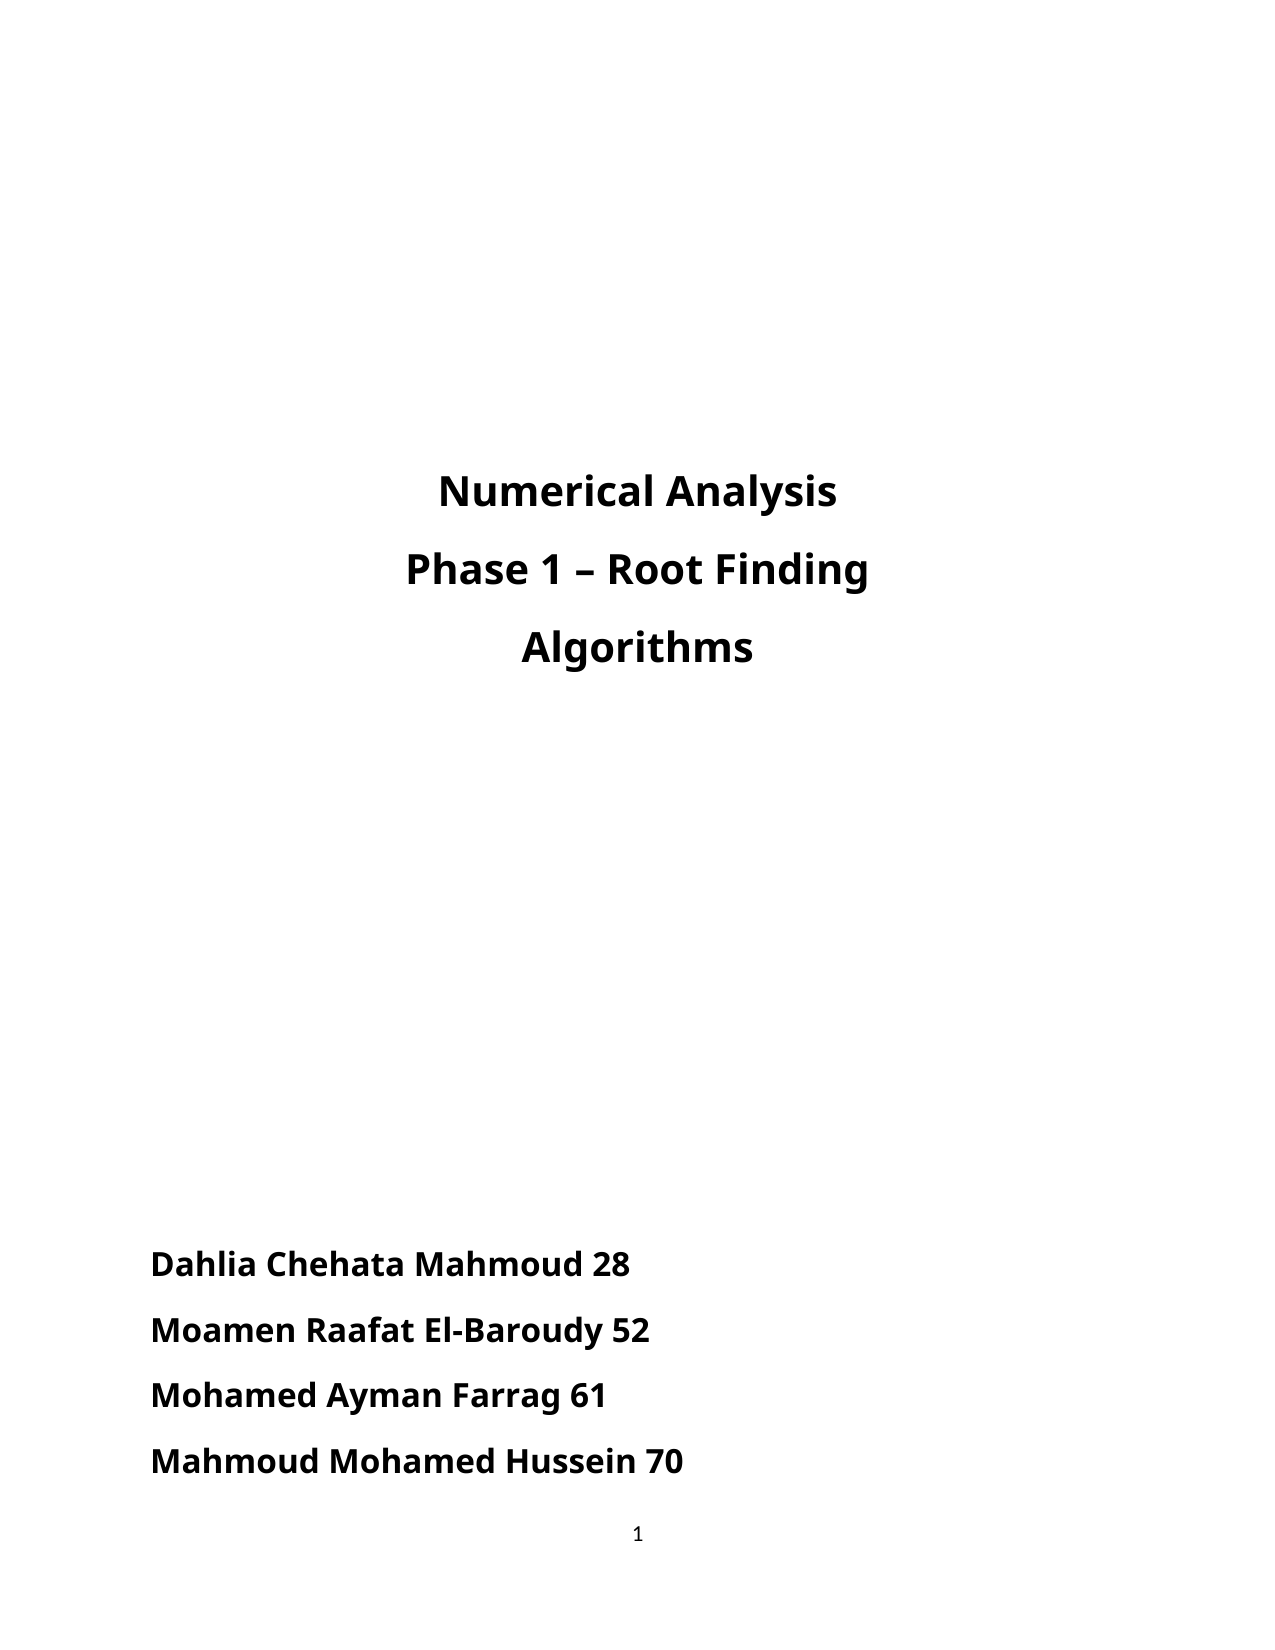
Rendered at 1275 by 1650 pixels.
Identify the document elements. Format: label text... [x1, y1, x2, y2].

text Phase 1 – Root Finding [150, 539, 1125, 596]
text Moamen Raafat El-Baroudy 52 [150, 1306, 1125, 1352]
text Numerical Analysis [150, 462, 1125, 518]
text Mahmoud Mohamed Hussein 70 [150, 1438, 1125, 1483]
text Algorithms [150, 617, 1125, 674]
text Mohamed Ayman Farrag 61 [150, 1372, 1125, 1417]
text Dahlia Chehata Mahmoud 28 [150, 1241, 1125, 1286]
